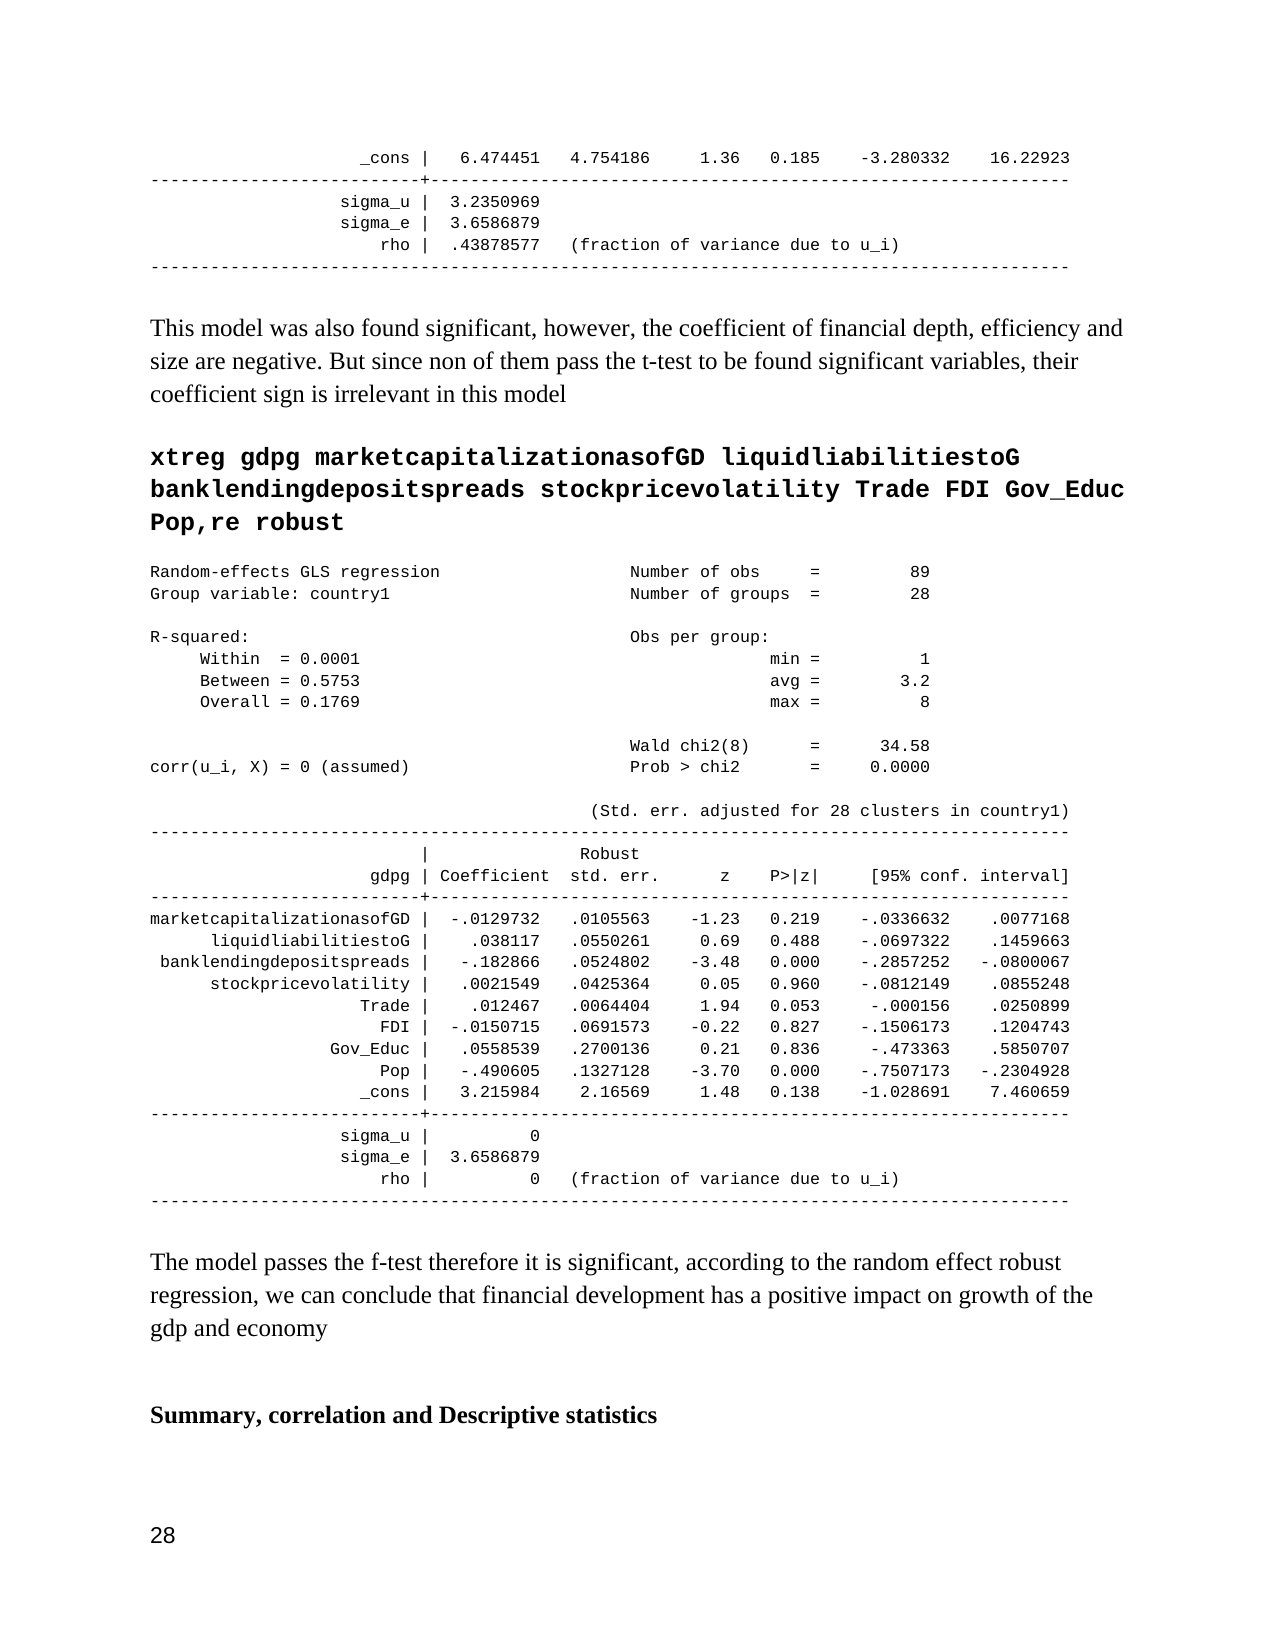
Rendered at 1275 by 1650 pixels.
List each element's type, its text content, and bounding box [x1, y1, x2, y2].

text Pop | -.490605 .1327128 -3.70 0.000 -.7507173 -.2304928 [150, 1062, 1125, 1081]
text _cons | 6.474451 4.754186 1.36 0.185 -3.280332 16.22923 [150, 150, 1125, 169]
text Gov_Educ | .0558539 .2700136 0.21 0.836 -.473363 .5850707 [150, 1040, 1125, 1059]
text stockpricevolatility | .0021549 .0425364 0.05 0.960 -.0812149 .0855248 [150, 975, 1125, 994]
text -------------------------------------------------------------------------------------------- [150, 258, 1125, 277]
text FDI | -.0150715 .0691573 -0.22 0.827 -.1506173 .1204743 [150, 1019, 1125, 1038]
text corr(u_i, X) = 0 (assumed) Prob > chi2 = 0.0000 [150, 759, 1125, 778]
text ---------------------------+---------------------------------------------------------------- [150, 1105, 1125, 1124]
text Trade | .012467 .0064404 1.94 0.053 -.000156 .0250899 [150, 997, 1125, 1016]
text xtreg gdpg marketcapitalizationasofGD liquidliabilitiestoG banklendingdepositspreads stockpricevolatility Trade FDI Gov_Educ Pop,re robust [150, 444, 1125, 538]
text sigma_u | 0 [150, 1127, 1125, 1146]
text ---------------------------+---------------------------------------------------------------- [150, 172, 1125, 191]
text gdpg | Coefficient std. err. z P>|z| [95% conf. interval] [150, 867, 1125, 886]
text Within = 0.0001 min = 1 [150, 650, 1125, 669]
text Overall = 0.1769 max = 8 [150, 694, 1125, 713]
text Wald chi2(8) = 34.58 [150, 737, 1125, 756]
text Random-effects GLS regression Number of obs = 89 [150, 564, 1125, 583]
text sigma_e | 3.6586879 [150, 1149, 1125, 1168]
text sigma_u | 3.2350969 [150, 193, 1125, 212]
text rho | 0 (fraction of variance due to u_i) [150, 1170, 1125, 1189]
text The model passes the f-test therefore it is significant, according to the random effect robust regression, we can conclude that financial development has a positive impact on growth of the gdp and economy [150, 1247, 1125, 1342]
text -------------------------------------------------------------------------------------------- [150, 824, 1125, 843]
text Between = 0.5753 avg = 3.2 [150, 672, 1125, 691]
text Group variable: country1 Number of groups = 28 [150, 585, 1125, 604]
text -------------------------------------------------------------------------------------------- [150, 1192, 1125, 1211]
text R-squared: Obs per group: [150, 629, 1125, 648]
text Summary, correlation and Descriptive statistics [150, 1401, 1125, 1429]
text liquidliabilitiestoG | .038117 .0550261 0.69 0.488 -.0697322 .1459663 [150, 932, 1125, 951]
text marketcapitalizationasofGD | -.0129732 .0105563 -1.23 0.219 -.0336632 .0077168 [150, 910, 1125, 929]
text banklendingdepositspreads | -.182866 .0524802 -3.48 0.000 -.2857252 -.0800067 [150, 954, 1125, 973]
text This model was also found significant, however, the coefficient of financial depth, efficiency and size are negative. But since non of them pass the t-test to be found significant variables, their coefficient sign is irrelevant in this model [150, 313, 1125, 408]
text rho | .43878577 (fraction of variance due to u_i) [150, 237, 1125, 256]
text sigma_e | 3.6586879 [150, 215, 1125, 234]
text _cons | 3.215984 2.16569 1.48 0.138 -1.028691 7.460659 [150, 1084, 1125, 1103]
text ---------------------------+---------------------------------------------------------------- [150, 889, 1125, 908]
text | Robust [150, 845, 1125, 864]
text (Std. err. adjusted for 28 clusters in country1) [150, 802, 1125, 821]
